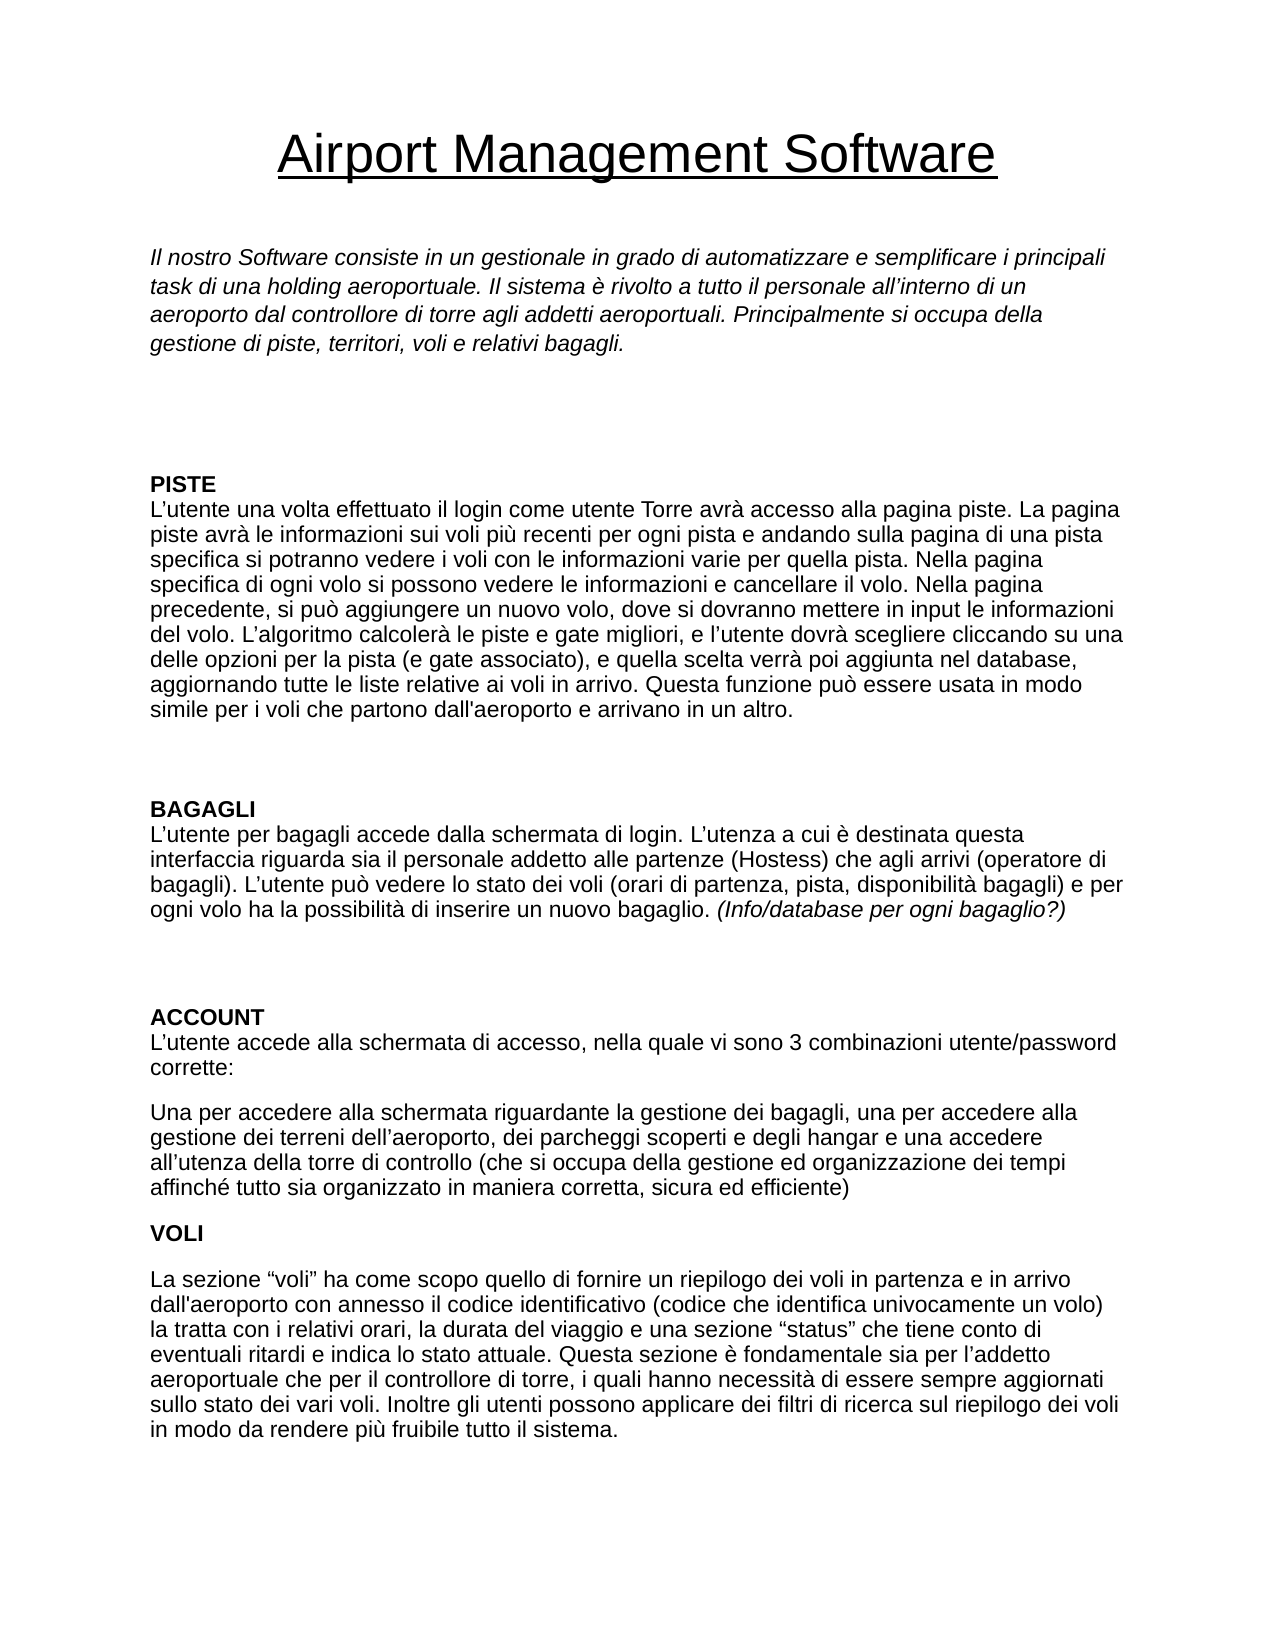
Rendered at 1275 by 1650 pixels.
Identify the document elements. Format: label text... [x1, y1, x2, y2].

text ACCOUNT [150, 1005, 1125, 1030]
text Airport Management Software [150, 150, 348, 179]
text BAGAGLI [150, 797, 1125, 822]
text L’utente accede alla schermata di accesso, nella quale vi sono 3 combinazioni utente/password corrette: [150, 1030, 1125, 1080]
text Una per accedere alla schermata riguardante la gestione dei bagagli, una per accedere alla gestione dei terreni dell’aeroporto, dei parcheggi scoperti e degli hangar e una accedere all’utenza della torre di controllo (che si occupa della gestione ed organizzazione dei tempi affinché tutto sia organizzato in maniera corretta, sicura ed efficiente) [150, 1101, 1125, 1201]
text Airport Management Software [352, 150, 609, 176]
text L’utente una volta effettuato il login come utente Torre avrà accesso alla pagina piste. La pagina piste avrà le informazioni sui voli più recenti per ogni pista e andando sulla pagina di una pista specifica si potranno vedere i voli con le informazioni varie per quella pista. Nella pagina specifica di ogni volo si possono vedere le informazioni e cancellare il volo. Nella pagina precedente, si può aggiungere un nuovo volo, dove si dovranno mettere in input le informazioni del volo. L’algoritmo calcolerà le piste e gate migliori, e l’utente dovrà scegliere cliccando su una delle opzioni per la pista (e gate associato), e quella scelta verrà poi aggiunta nel database, aggiornando tutte le liste relative ai voli in arrivo. Questa funzione può essere usata in modo simile per i voli che partono dall'aeroporto e arrivano in un altro. [150, 497, 1125, 722]
text VOLI [150, 1222, 1125, 1247]
text La sezione “voli” ha come scopo quello di fornire un riepilogo dei voli in partenza e in arrivo dall'aeroporto con annesso il codice identificativo (codice che identifica univocamente un volo) la tratta con i relativi orari, la durata del viaggio e una sezione “status” che tiene conto di eventuali ritardi e indica lo stato attuale. Questa sezione è fondamentale sia per l’addetto aeroportuale che per il controllore di torre, i quali hanno necessità di essere sempre aggiornati sullo stato dei vari voli. Inoltre gli utenti possono applicare dei filtri di ricerca sul riepilogo dei voli in modo da rendere più fruibile tutto il sistema. [150, 1267, 1125, 1442]
text Airport Management Software [613, 150, 1125, 179]
text Il nostro Software consiste in un gestionale in grado di automatizzare e semplificare i principali task di una holding aeroportuale. Il sistema è rivolto a tutto il personale all’interno di un aeroporto dal controllore di torre agli addetti aeroportuali. Principalmente si occupa della gestione di piste, territori, voli e relativi bagagli. [150, 242, 1125, 357]
text PISTE [150, 472, 1125, 497]
text L’utente per bagagli accede dalla schermata di login. L’utenza a cui è destinata questa interfaccia riguarda sia il personale addetto alle partenze (Hostess) che agli arrivi (operatore di bagagli). L’utente può vedere lo stato dei voli (orari di partenza, pista, disponibilità bagagli) e per ogni volo ha la possibilità di inserire un nuovo bagaglio. (Info/database per ogni bagaglio?) [150, 822, 1125, 922]
